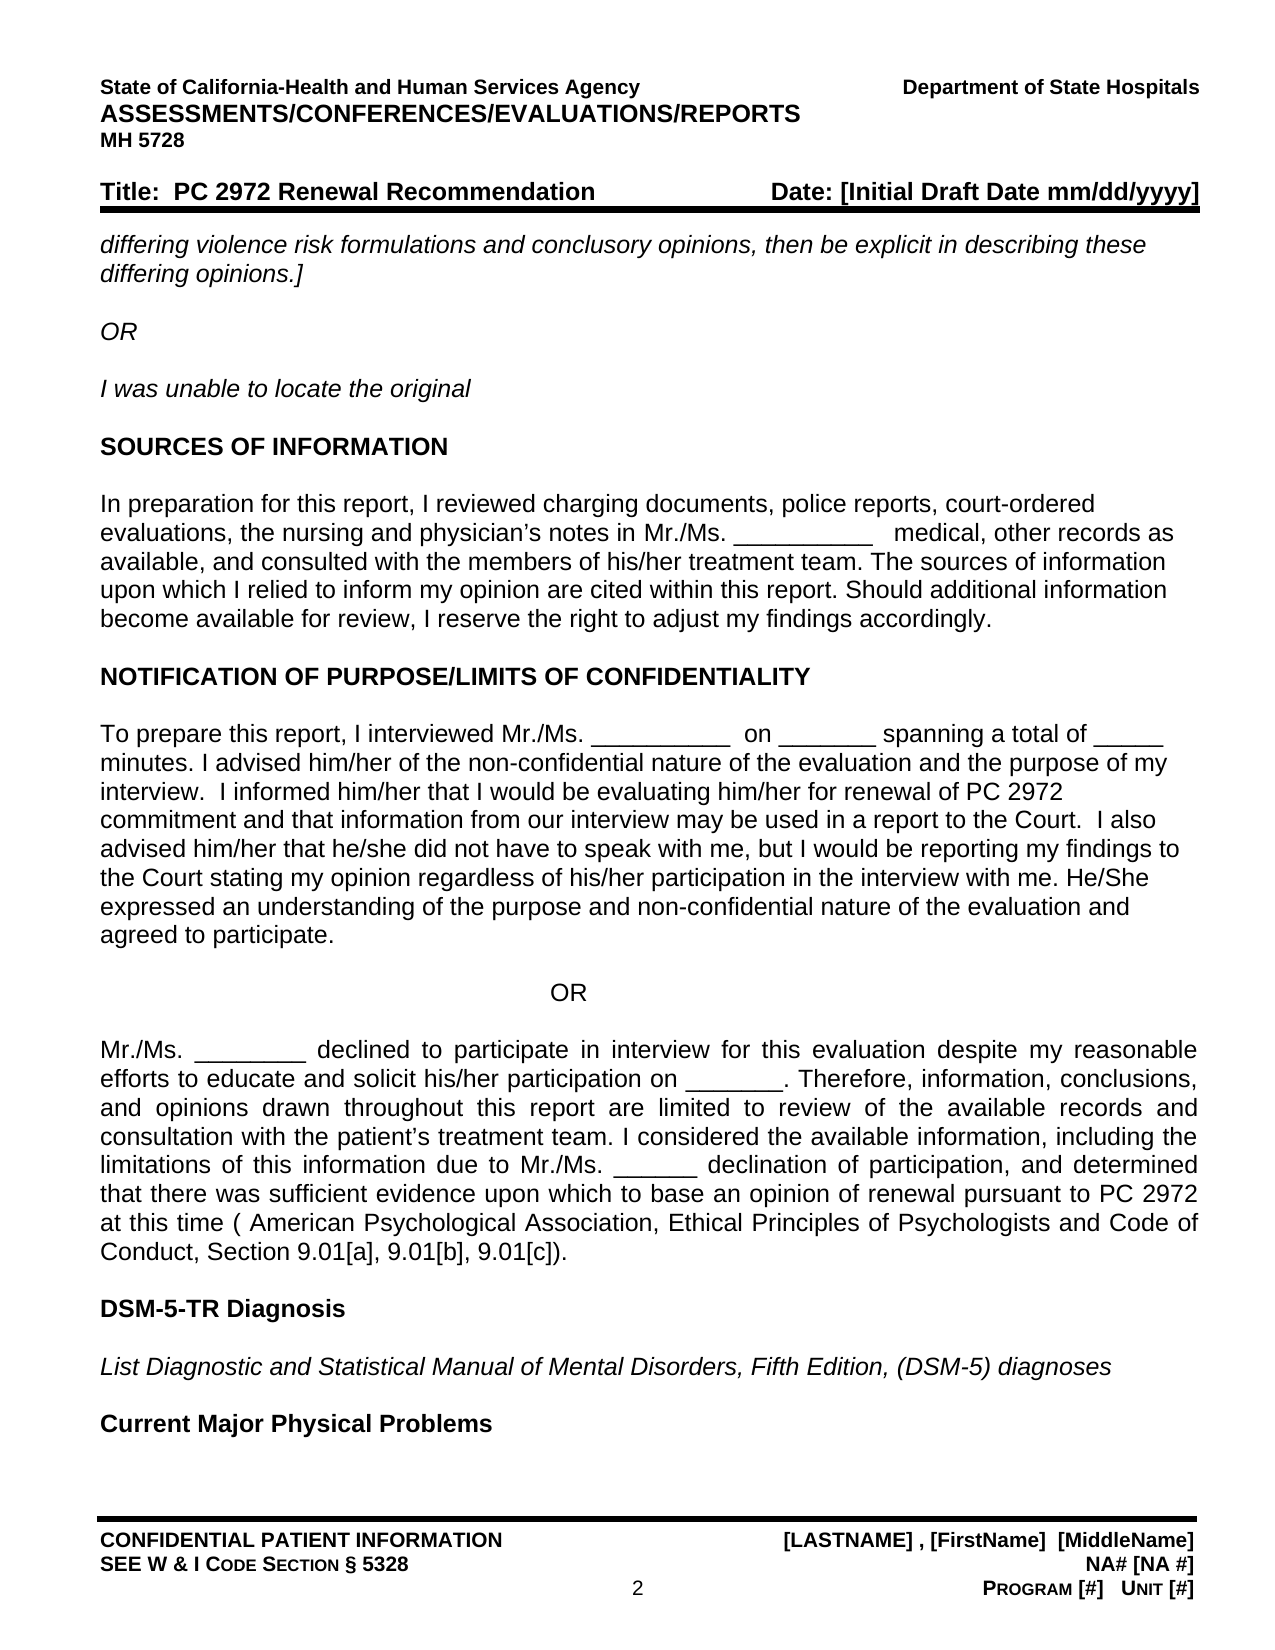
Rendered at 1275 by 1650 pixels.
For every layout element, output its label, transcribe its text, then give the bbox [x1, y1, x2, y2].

text I was unable to locate the original [100, 374, 1200, 403]
text NOTIFICATION OF PURPOSE/LIMITS OF CONFIDENTIALITY [100, 662, 1200, 690]
text OR [100, 978, 1200, 1007]
text OR [100, 317, 1200, 345]
subtitle DSM-5-TR Diagnosis [100, 1294, 1200, 1323]
text Mr./Ms. ________ declined to participate in interview for this evaluation despite my reasonable efforts to educate and solicit his/her participation on _______. Therefore, information, conclusions, and opinions drawn throughout this report are limited to review of the available records and consultation with the patient’s treatment team. I considered the available information, including the limitations of this information due to Mr./Ms. ______ declination of participation, and determined that there was sufficient evidence upon which to base an opinion of renewal pursuant to PC 2972 at this time ( American Psychological Association, Ethical Principles of Psychologists and Code of Conduct, Section 9.01[a], 9.01[b], 9.01[c]). [100, 1035, 1200, 1265]
text SOURCES OF INFORMATION [100, 432, 1200, 460]
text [100, 230, 1200, 288]
text List Diagnostic and Statistical Manual of Mental Disorders, Fifth Edition, (DSM-5) diagnoses [100, 1352, 1200, 1380]
text In preparation for this report, I reviewed charging documents, police reports, court-ordered evaluations, the nursing and physician’s notes in Mr./Ms. __________ medical, other records as available, and consulted with the members of his/her treatment team. The sources of information upon which I relied to inform my opinion are cited within this report. Should additional information become available for review, I reserve the right to adjust my findings accordingly. [100, 489, 1200, 633]
subtitle Current Major Physical Problems [100, 1409, 1200, 1438]
text To prepare this report, I interviewed Mr./Ms. __________ on _______ spanning a total of _____ minutes. I advised him/her of the non-confidential nature of the evaluation and the purpose of my interview. I informed him/her that I would be evaluating him/her for renewal of PC 2972 commitment and that information from our interview may be used in a report to the Court. I also advised him/her that he/she did not have to speak with me, but I would be reporting my findings to the Court stating my opinion regardless of his/her participation in the interview with me. He/She expressed an understanding of the purpose and non-confidential nature of the evaluation and agreed to participate. [100, 719, 1200, 949]
